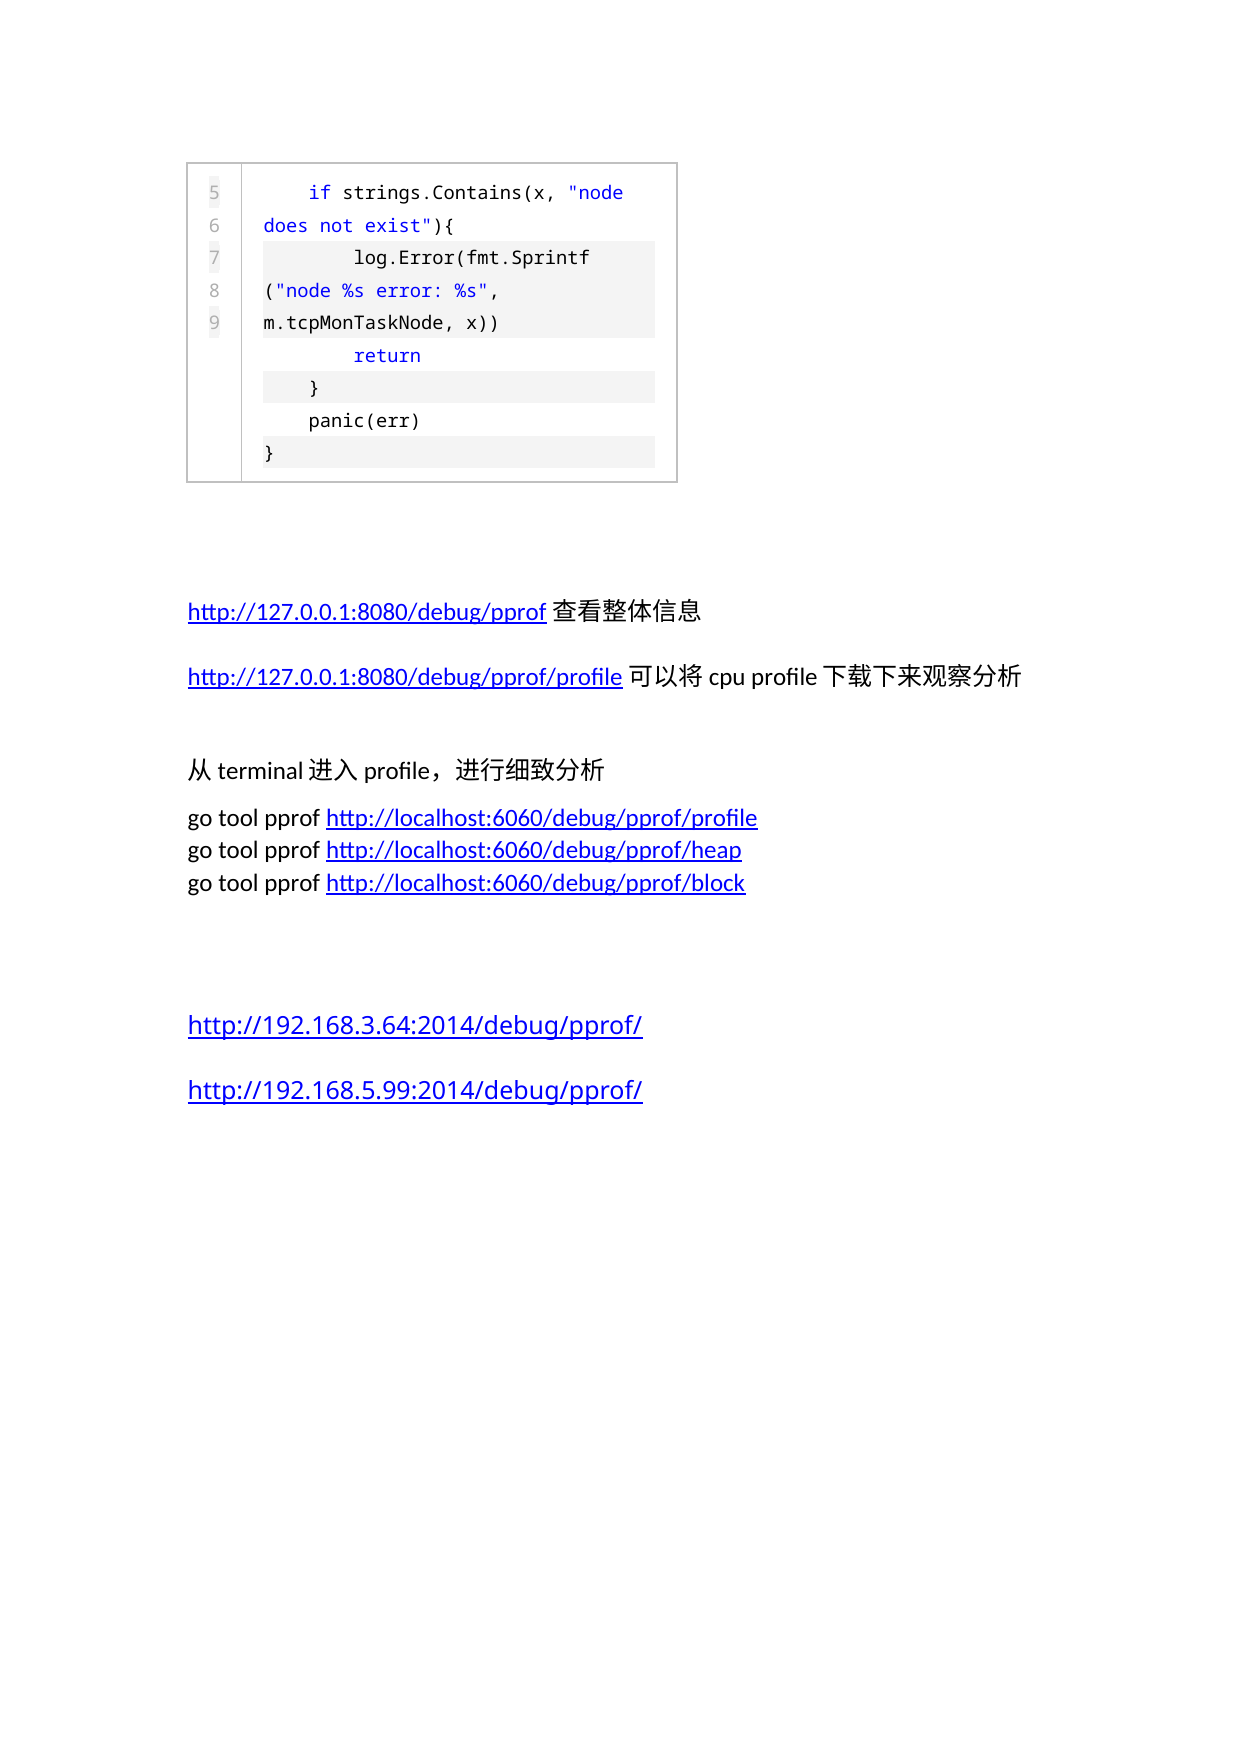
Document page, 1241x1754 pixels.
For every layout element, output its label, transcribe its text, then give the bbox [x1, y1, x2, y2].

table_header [242, 164, 676, 481]
text http://192.168.3.64:2014/debug/pprof/ [187, 928, 1053, 1058]
table_header 1 2 3 4 5 6 7 8 9 [188, 164, 241, 481]
text http://192.168.5.99:2014/debug/pprof/ [187, 1058, 1053, 1123]
text http://127.0.0.1:8080/debug/pprof 查看整体信息 http://127.0.0.1:8080/debug/pprof/profile 可以将cpu profile下载下来观察分析 [187, 577, 1053, 707]
text 从terminal进入profile，进行细致分析 go tool pprof http://localhost:6060/debug/pprof/profile go tool pprof http://localhost:6060/debug/pprof/heap go tool pprof http://localhost:6060/debug/pprof/block [187, 736, 1053, 898]
